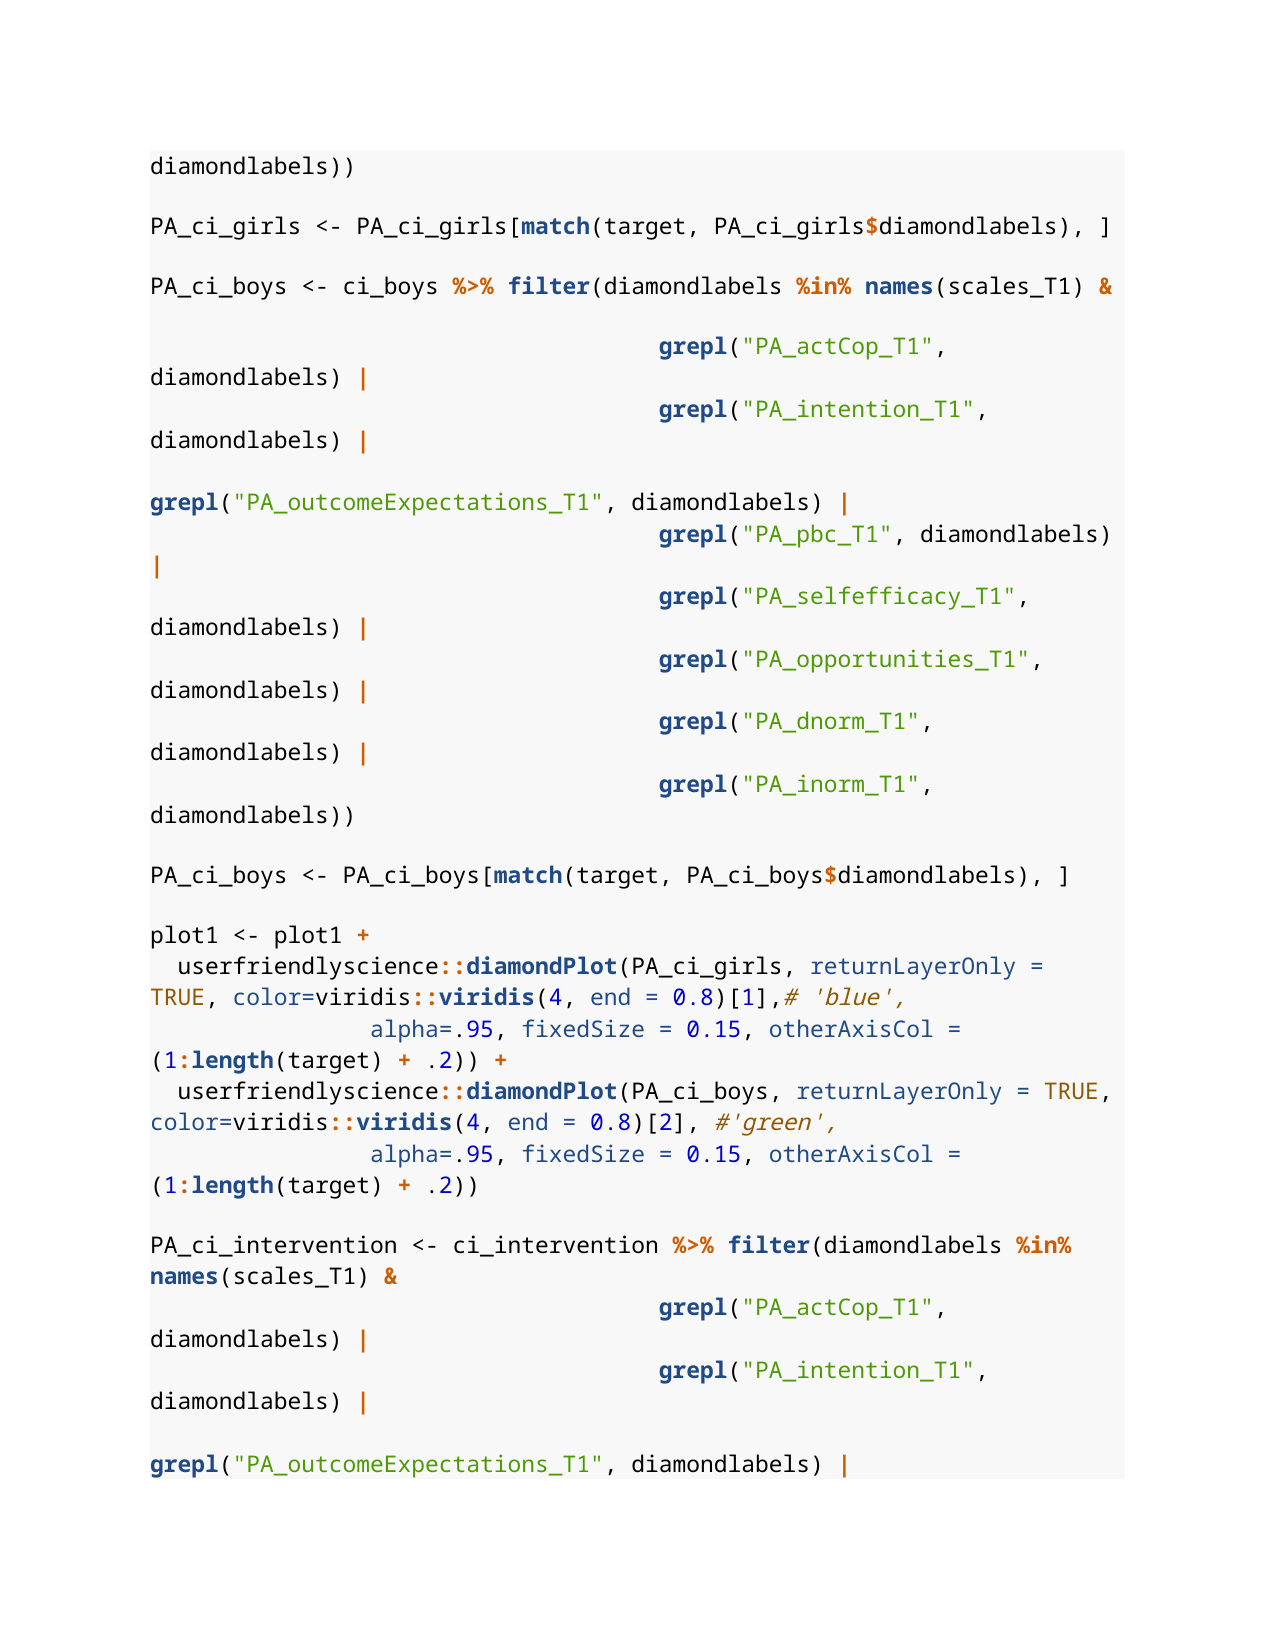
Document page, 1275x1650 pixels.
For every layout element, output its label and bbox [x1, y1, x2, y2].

text [150, 150, 1125, 1479]
